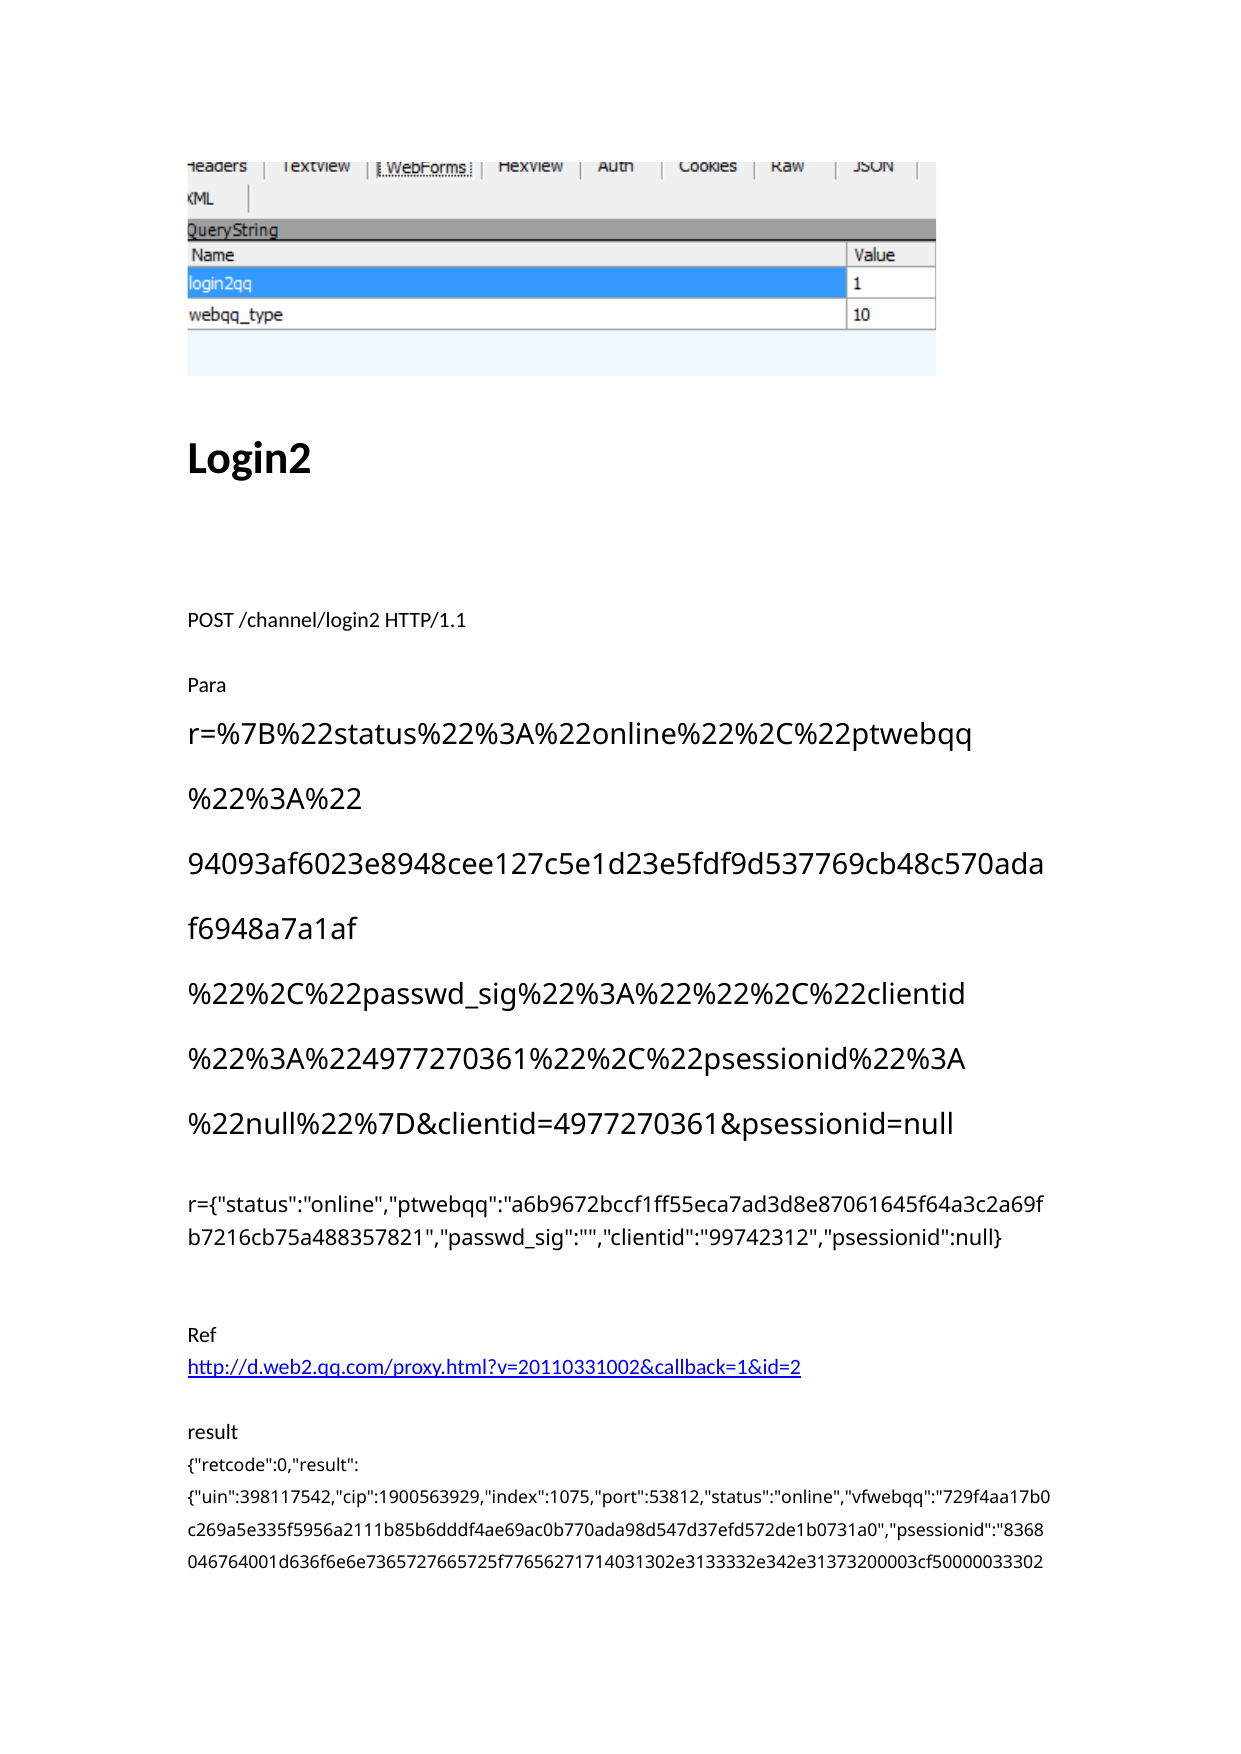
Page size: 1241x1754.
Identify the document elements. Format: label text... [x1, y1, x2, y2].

text POST /channel/login2 HTTP/1.1 [187, 603, 1053, 636]
subtitle Login2 [187, 425, 1053, 490]
text 94093af6023e8948cee127c5e1d23e5fdf9d537769cb48c570adaf6948a7a1af [187, 831, 1053, 961]
text result [187, 1416, 1053, 1448]
text http://d.web2.qq.com/proxy.html?v=20110331002&callback=1&id=2 [187, 1351, 1053, 1383]
text %22%2C%22passwd_sig%22%3A%22%22%2C%22clientid%22%3A%224977270361%22%2C%22psessionid%22%3A%22null%22%7D&clientid=4977270361&psessionid=null [187, 961, 1053, 1156]
text Para [187, 668, 1053, 701]
text r=%7B%22status%22%3A%22online%22%2C%22ptwebqq%22%3A%22 [187, 701, 1053, 831]
text r={"status":"online","ptwebqq":"a6b9672bccf1ff55eca7ad3d8e87061645f64a3c2a69fb7216cb75a488357821","passwd_sig":"","clientid":"99742312","psessionid":null} [187, 1188, 1053, 1253]
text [187, 1448, 1053, 1578]
text Ref [187, 1318, 1053, 1351]
